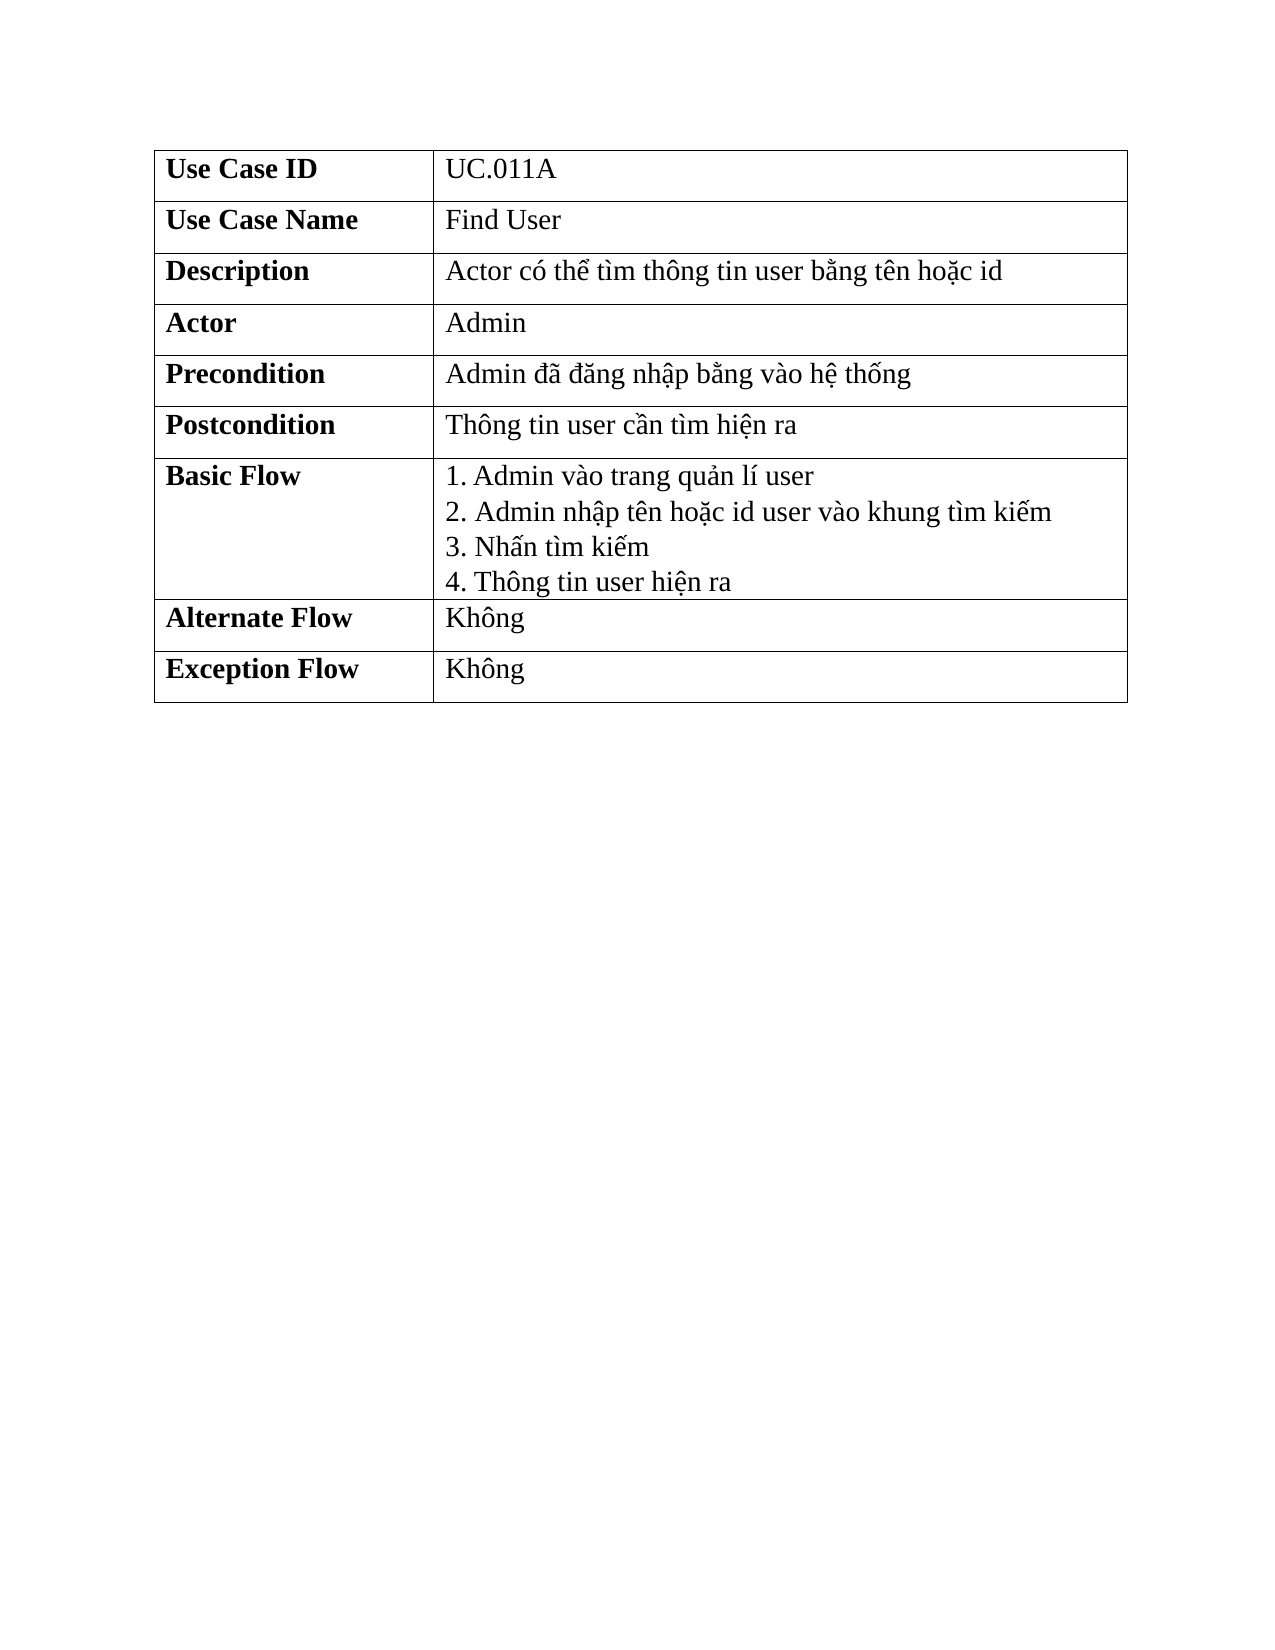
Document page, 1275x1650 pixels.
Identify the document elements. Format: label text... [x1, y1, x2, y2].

table_cell Không [434, 600, 1127, 651]
table_cell Admin [434, 305, 1127, 355]
table_cell Use Case Name [155, 202, 433, 252]
table_header UC.011A [434, 151, 1127, 201]
table_cell Find User [434, 202, 1127, 252]
table_cell Postcondition [155, 407, 433, 457]
table_cell Precondition [155, 356, 433, 406]
table_cell Actor [155, 305, 433, 355]
table_cell Description [155, 254, 433, 304]
table_cell Admin đã đăng nhập bằng vào hệ thống [434, 356, 1127, 406]
table_cell Exception Flow [155, 652, 433, 702]
table_header Use Case ID [155, 151, 433, 201]
table_cell Alternate Flow [155, 600, 433, 651]
table_cell 1. Admin vào trang quản lí user 2. Admin nhập tên hoặc id user vào khung tìm kiếm 3. Nhấn tìm kiếm 4. Thông tin user hiện ra [434, 459, 1127, 599]
table_cell Thông tin user cần tìm hiện ra [434, 407, 1127, 457]
table_cell Không [434, 652, 1127, 702]
table_cell Actor có thể tìm thông tin user bằng tên hoặc id [434, 254, 1127, 304]
table_cell Basic Flow [155, 459, 433, 599]
